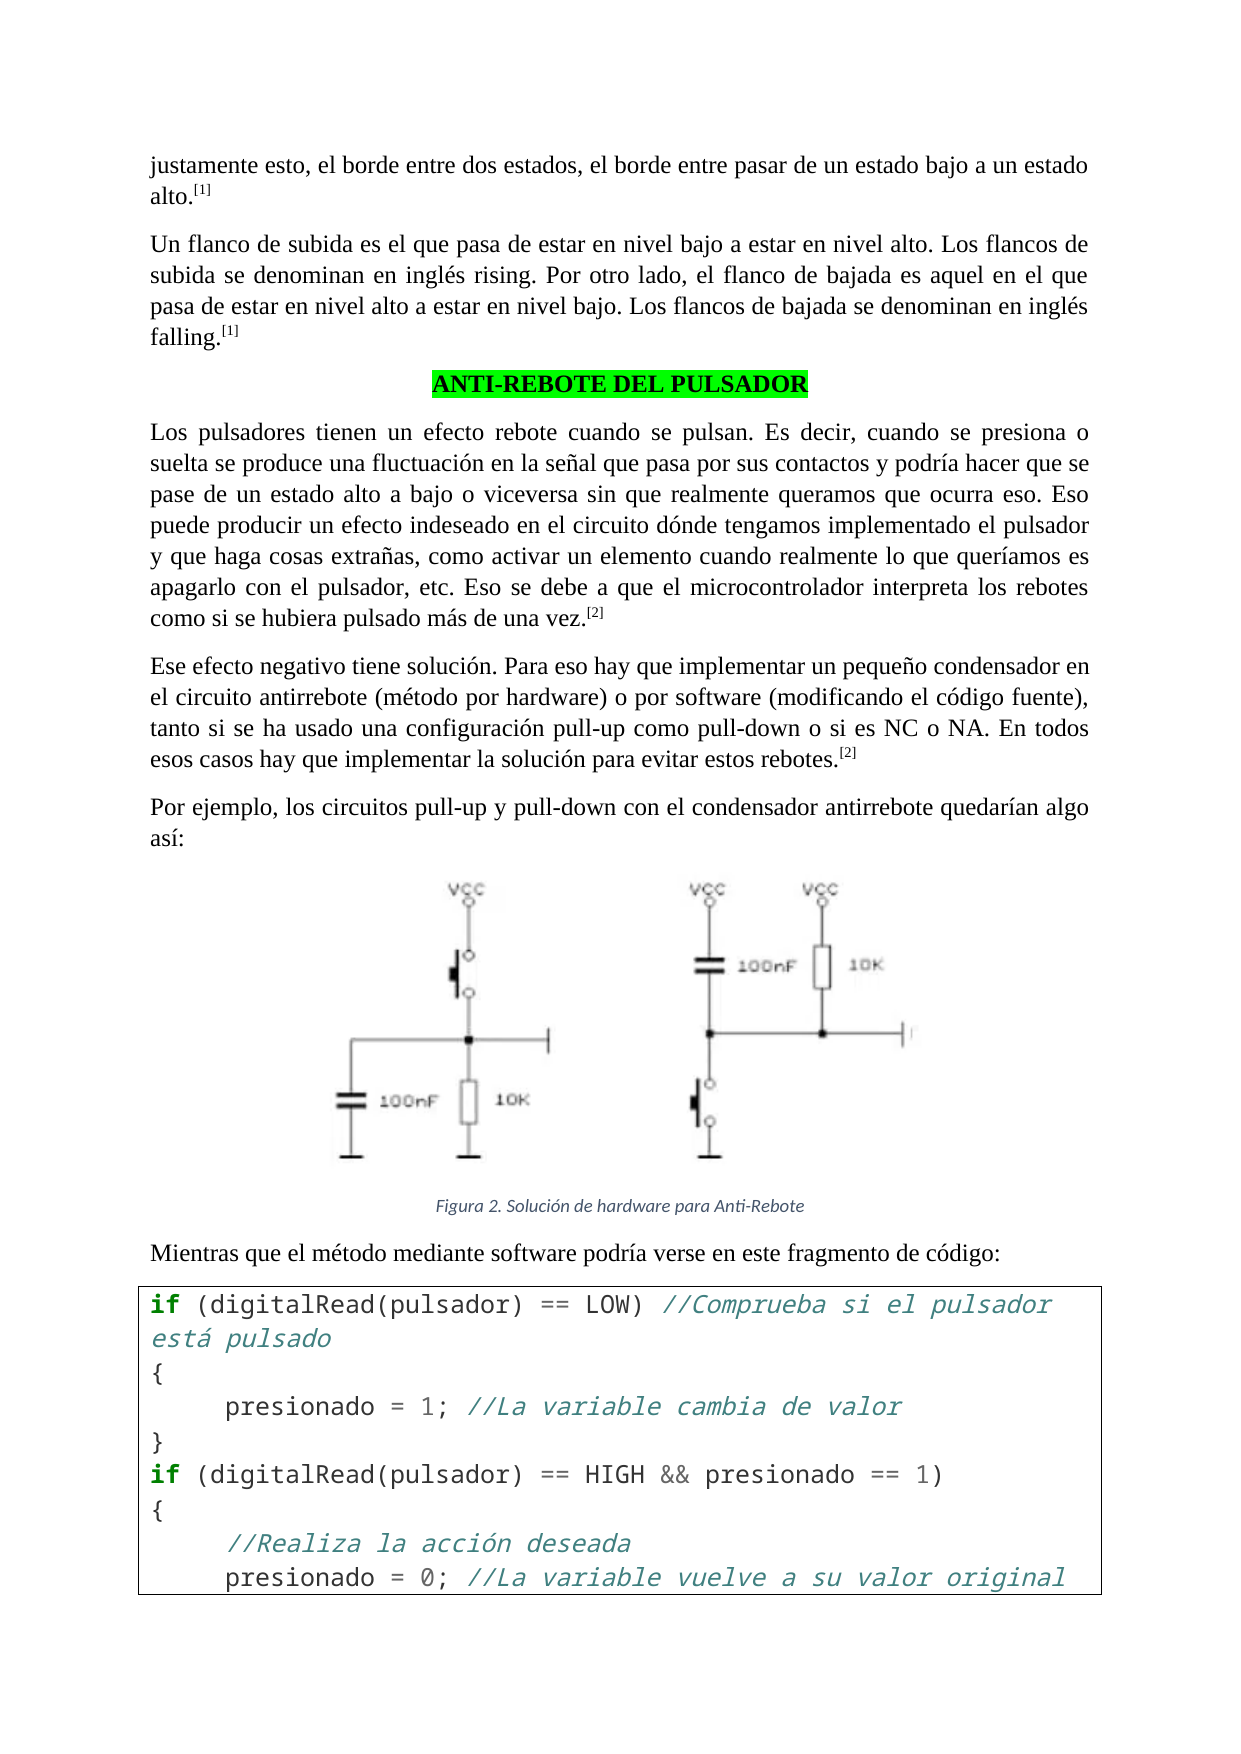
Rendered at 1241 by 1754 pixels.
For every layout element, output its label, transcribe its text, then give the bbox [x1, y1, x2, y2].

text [150, 150, 1090, 210]
text ANTI-REBOTE DEL PULSADOR [150, 369, 1090, 398]
text Figura 2. Solución de hardware para Anti-Rebote [150, 1194, 1090, 1217]
text Ese efecto negativo tiene solución. Para eso hay que implementar un pequeño condensador en el circuito antirrebote (método por hardware) o por software (modificando el código fuente), tanto si se ha usado una configuración pull-up como pull-down o si es NC o NA. En todos esos casos hay que implementar la solución para evitar estos rebotes.[2] [150, 651, 1090, 773]
picture [318, 870, 922, 1176]
text Mientras que el método mediante software podría verse en este fragmento de código: [150, 1238, 1090, 1267]
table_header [139, 1287, 1101, 1593]
text Un flanco de subida es el que pasa de estar en nivel bajo a estar en nivel alto. Los flancos de subida se denominan en inglés rising. Por otro lado, el flanco de bajada es aquel en el que pasa de estar en nivel alto a estar en nivel bajo. Los flancos de bajada se denominan en inglés falling.[1] [150, 229, 1090, 351]
text Los pulsadores tienen un efecto rebote cuando se pulsan. Es decir, cuando se presiona o suelta se produce una fluctuación en la señal que pasa por sus contactos y podría hacer que se pase de un estado alto a bajo o viceversa sin que realmente queramos que ocurra eso. Eso puede producir un efecto indeseado en el circuito dónde tengamos implementado el pulsador y que haga cosas extrañas, como activar un elemento cuando realmente lo que queríamos es apagarlo con el pulsador, etc. Eso se debe a que el microcontrolador interpreta los rebotes como si se hubiera pulsado más de una vez.[2] [150, 417, 1090, 632]
text Por ejemplo, los circuitos pull-up y pull-down con el condensador antirrebote quedarían algo así: [150, 792, 1090, 852]
